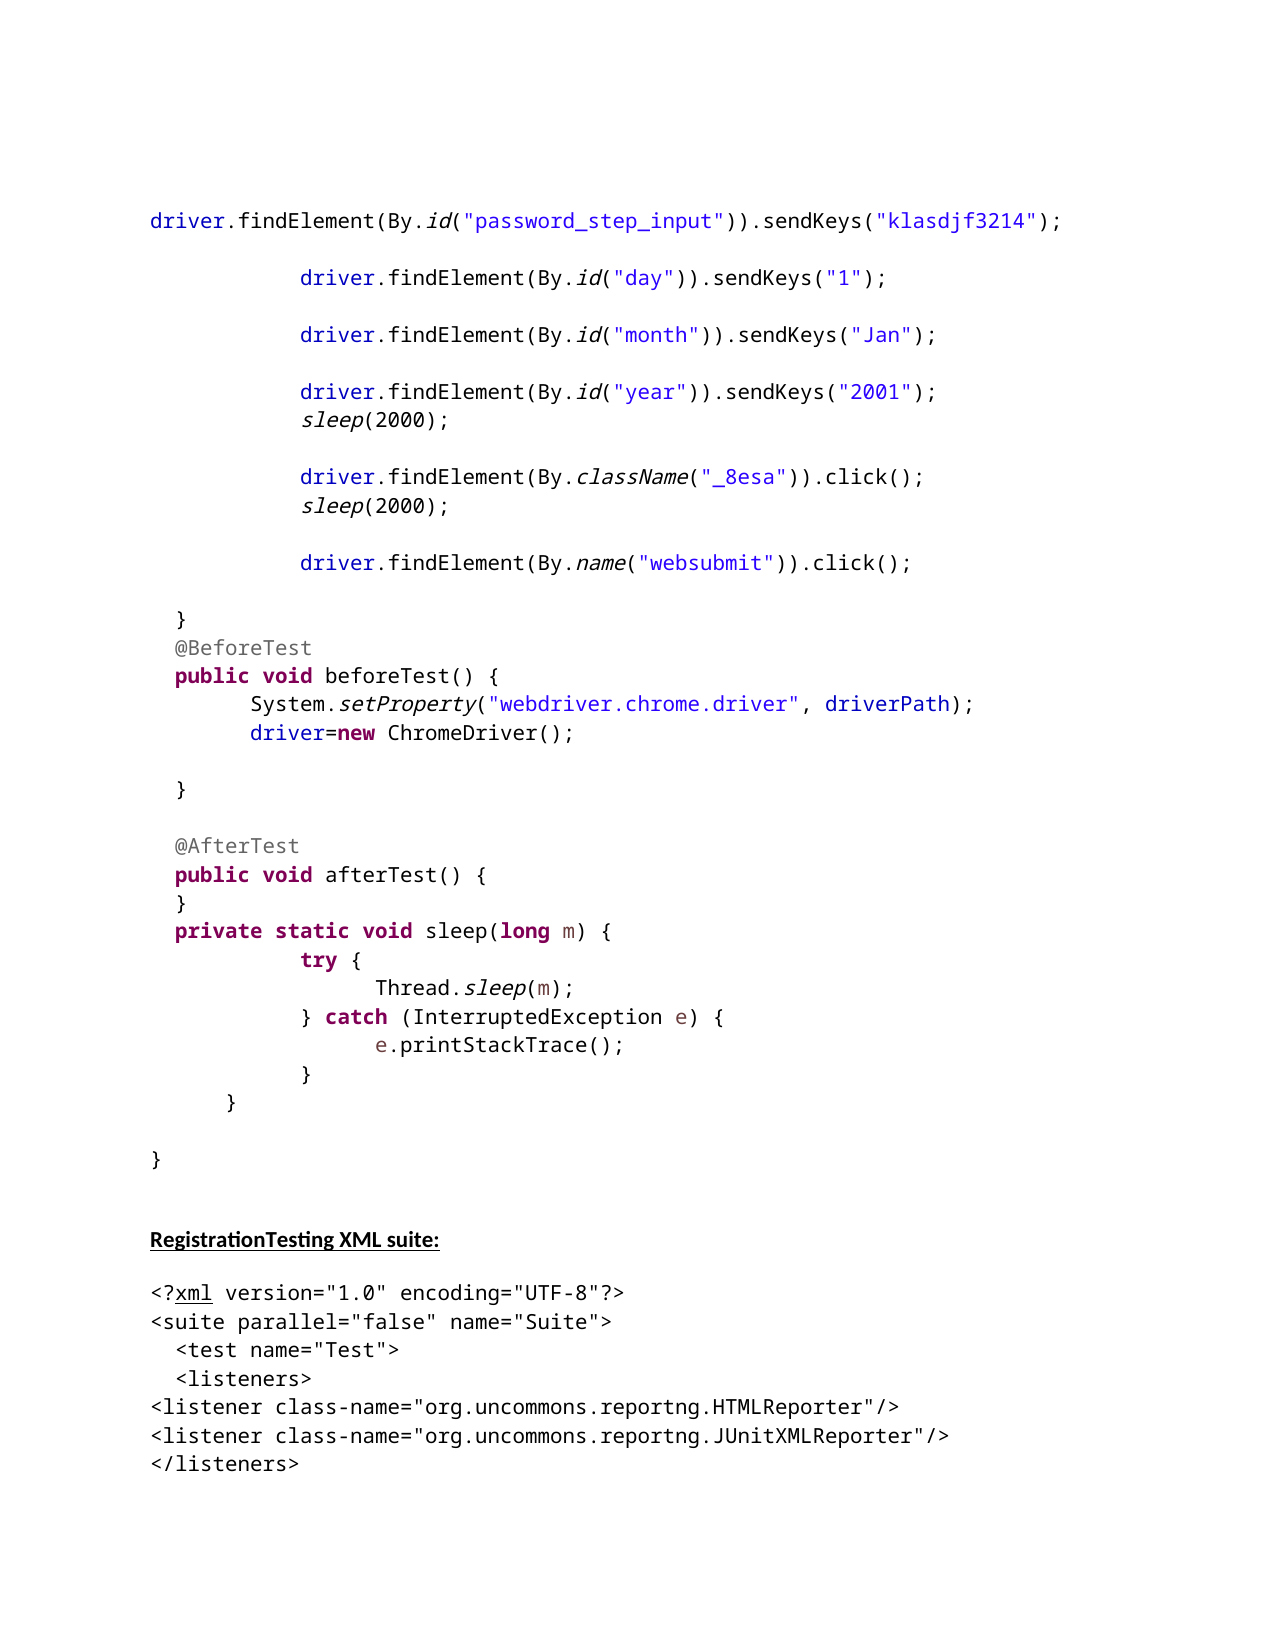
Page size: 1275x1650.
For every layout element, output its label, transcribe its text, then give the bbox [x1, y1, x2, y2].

text <listener class-name="org.uncommons.reportng.HTMLReporter"/> [150, 1392, 1125, 1421]
text try { [150, 945, 1125, 973]
text } [150, 1059, 1125, 1087]
text sleep(2000); [150, 491, 1125, 519]
text sleep(2000); [150, 406, 1125, 434]
text <test name="Test"> [150, 1335, 1125, 1364]
text <listeners> [150, 1364, 1125, 1392]
text private static void sleep(long m) { [150, 917, 1125, 945]
text driver.findElement(By.id("day")).sendKeys("1"); [150, 263, 1125, 292]
text public void beforeTest() { [150, 661, 1125, 689]
text } [150, 1144, 1125, 1172]
text } [150, 604, 1125, 633]
text Thread.sleep(m); [150, 973, 1125, 1002]
text } [150, 1087, 1125, 1116]
text driver.findElement(By.id("year")).sendKeys("2001"); [150, 377, 1125, 406]
text driver.findElement(By.id("password_step_input")).sendKeys("klasdjf3214"); [150, 150, 1125, 235]
text RegistrationTesting XML suite: [150, 1226, 1125, 1253]
text driver=new ChromeDriver(); [150, 718, 1125, 746]
text e.printStackTrace(); [150, 1030, 1125, 1059]
text driver.findElement(By.className("_8esa")).click(); [150, 462, 1125, 491]
text @BeforeTest [150, 633, 1125, 661]
text System.setProperty("webdriver.chrome.driver", driverPath); [150, 689, 1125, 718]
text driver.findElement(By.id("month")).sendKeys("Jan"); [150, 320, 1125, 349]
text <listener class-name="org.uncommons.reportng.JUnitXMLReporter"/> [150, 1421, 1125, 1449]
text driver.findElement(By.name("websubmit")).click(); [150, 548, 1125, 576]
text } [150, 888, 1125, 917]
text <suite parallel="false" name="Suite"> [150, 1307, 1125, 1335]
text } [150, 774, 1125, 803]
text @AfterTest [150, 831, 1125, 860]
text </listeners> [150, 1449, 1125, 1478]
text <?xml version="1.0" encoding="UTF-8"?> [150, 1278, 1125, 1307]
text public void afterTest() { [150, 860, 1125, 888]
text } catch (InterruptedException e) { [150, 1002, 1125, 1030]
